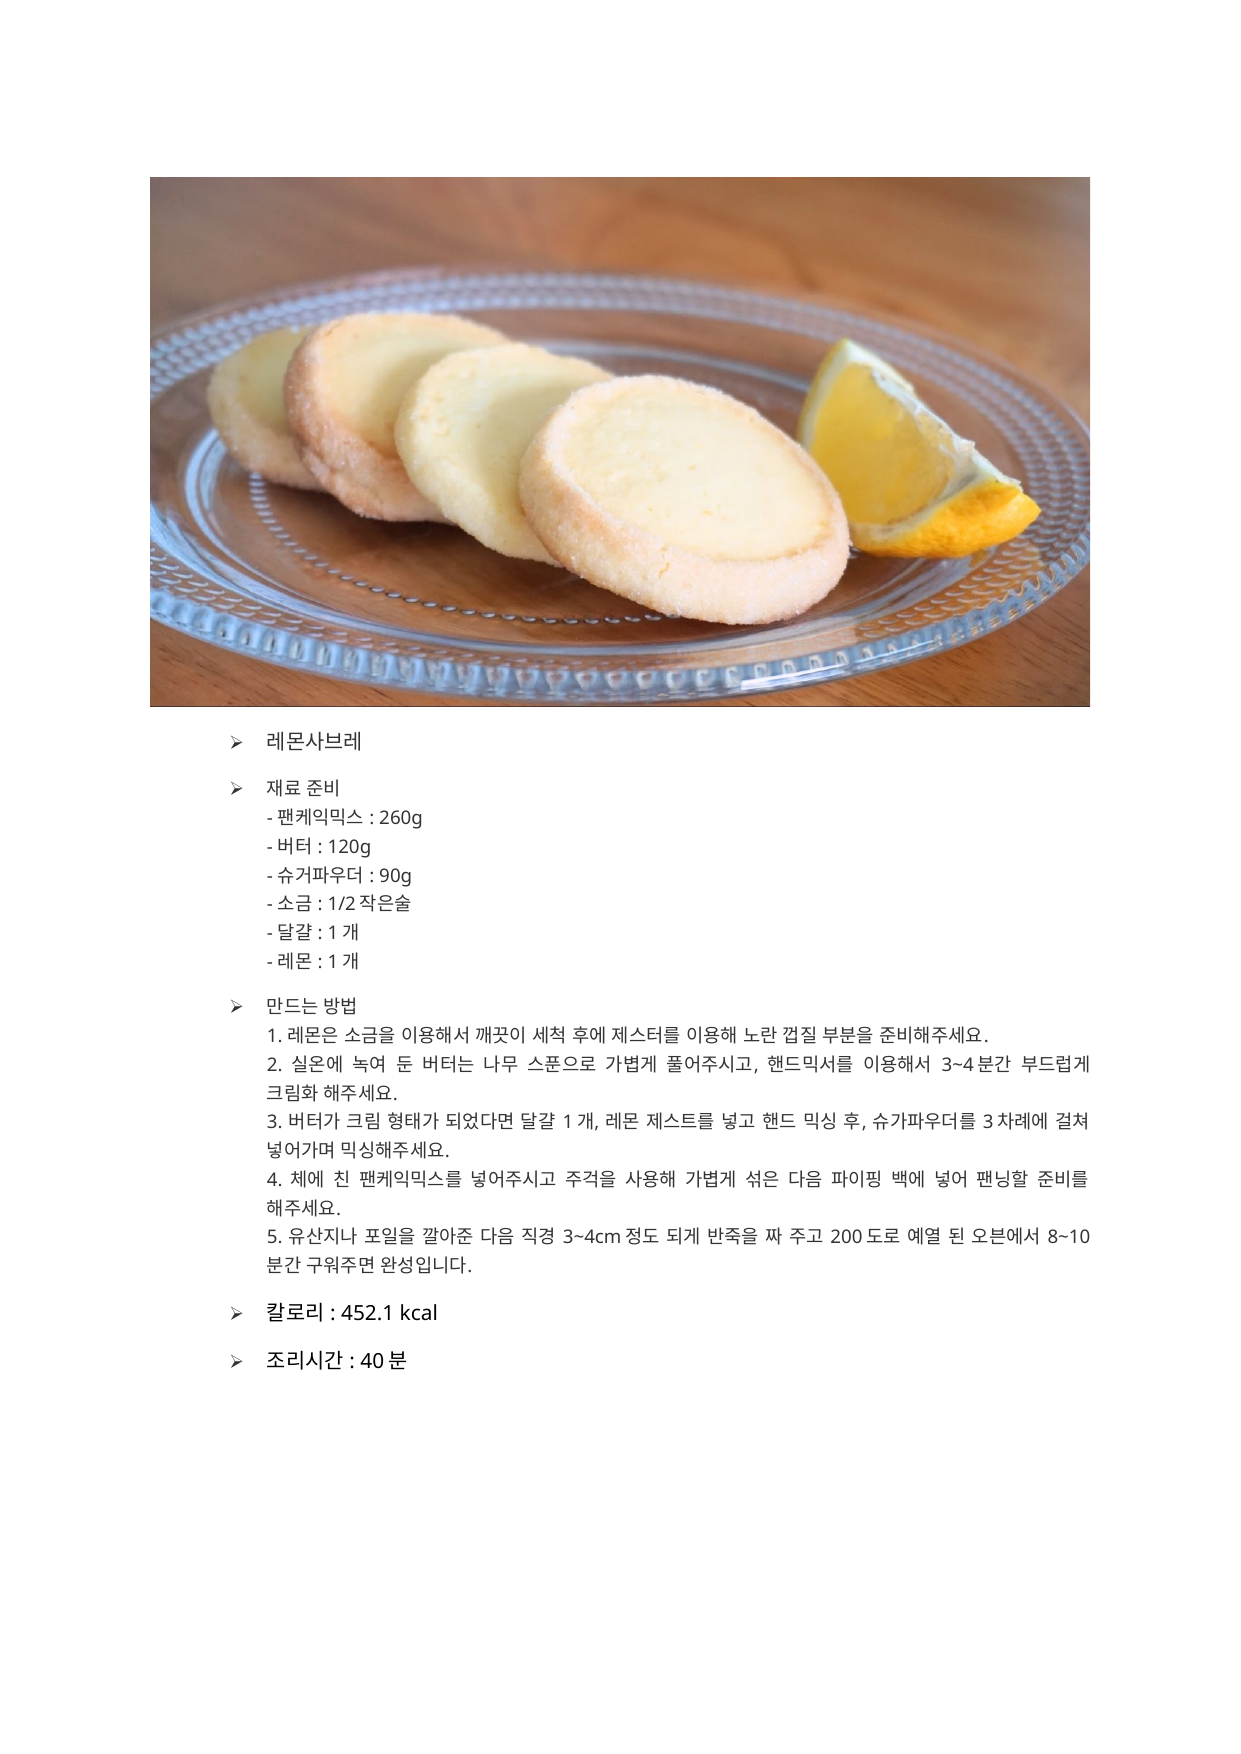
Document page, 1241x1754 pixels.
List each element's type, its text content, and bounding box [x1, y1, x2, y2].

list 만드는 방법 1. 레몬은 소금을 이용해서 깨끗이 세척 후에 제스터를 이용해 노란 껍질 부분을 준비해주세요. 2. 실온에 녹여 둔 버터는 나무 스푼으로 가볍게 풀어주시고, 핸드믹서를 이용해서 3~4분간 부드럽게 크림화 해주세요. 3. 버터가 크림 형태가 되었다면 달걀 1개, 레몬 제스트를 넣고 핸드 믹싱 후, 슈가파우더를 3차례에 걸쳐 넣어가며 믹싱해주세요. 4. 체에 친 팬케익믹스를 넣어주시고 주걱을 사용해 가볍게 섞은 다음 파이핑 백에 넣어 팬닝할 준비를 해주세요. 5. 유산지나 포일을 깔아준 다음 직경 3~4cm정도 되게 반죽을 짜 주고 200도로 예열 된 오븐에서 8~10분간 구워주면 완성입니다. [229, 992, 1090, 1278]
list 재료 준비 - 팬케익믹스 : 260g - 버터 : 120g - 슈거파우더 : 90g - 소금 : 1/2작은술 - 달걀 : 1개 - 레몬 : 1개 [229, 774, 1090, 974]
picture [150, 177, 1091, 707]
list 조리시간 : 40분 [229, 1345, 1090, 1375]
list 레몬사브레 [229, 725, 1090, 756]
list 칼로리 : 452.1 kcal [229, 1296, 1090, 1326]
